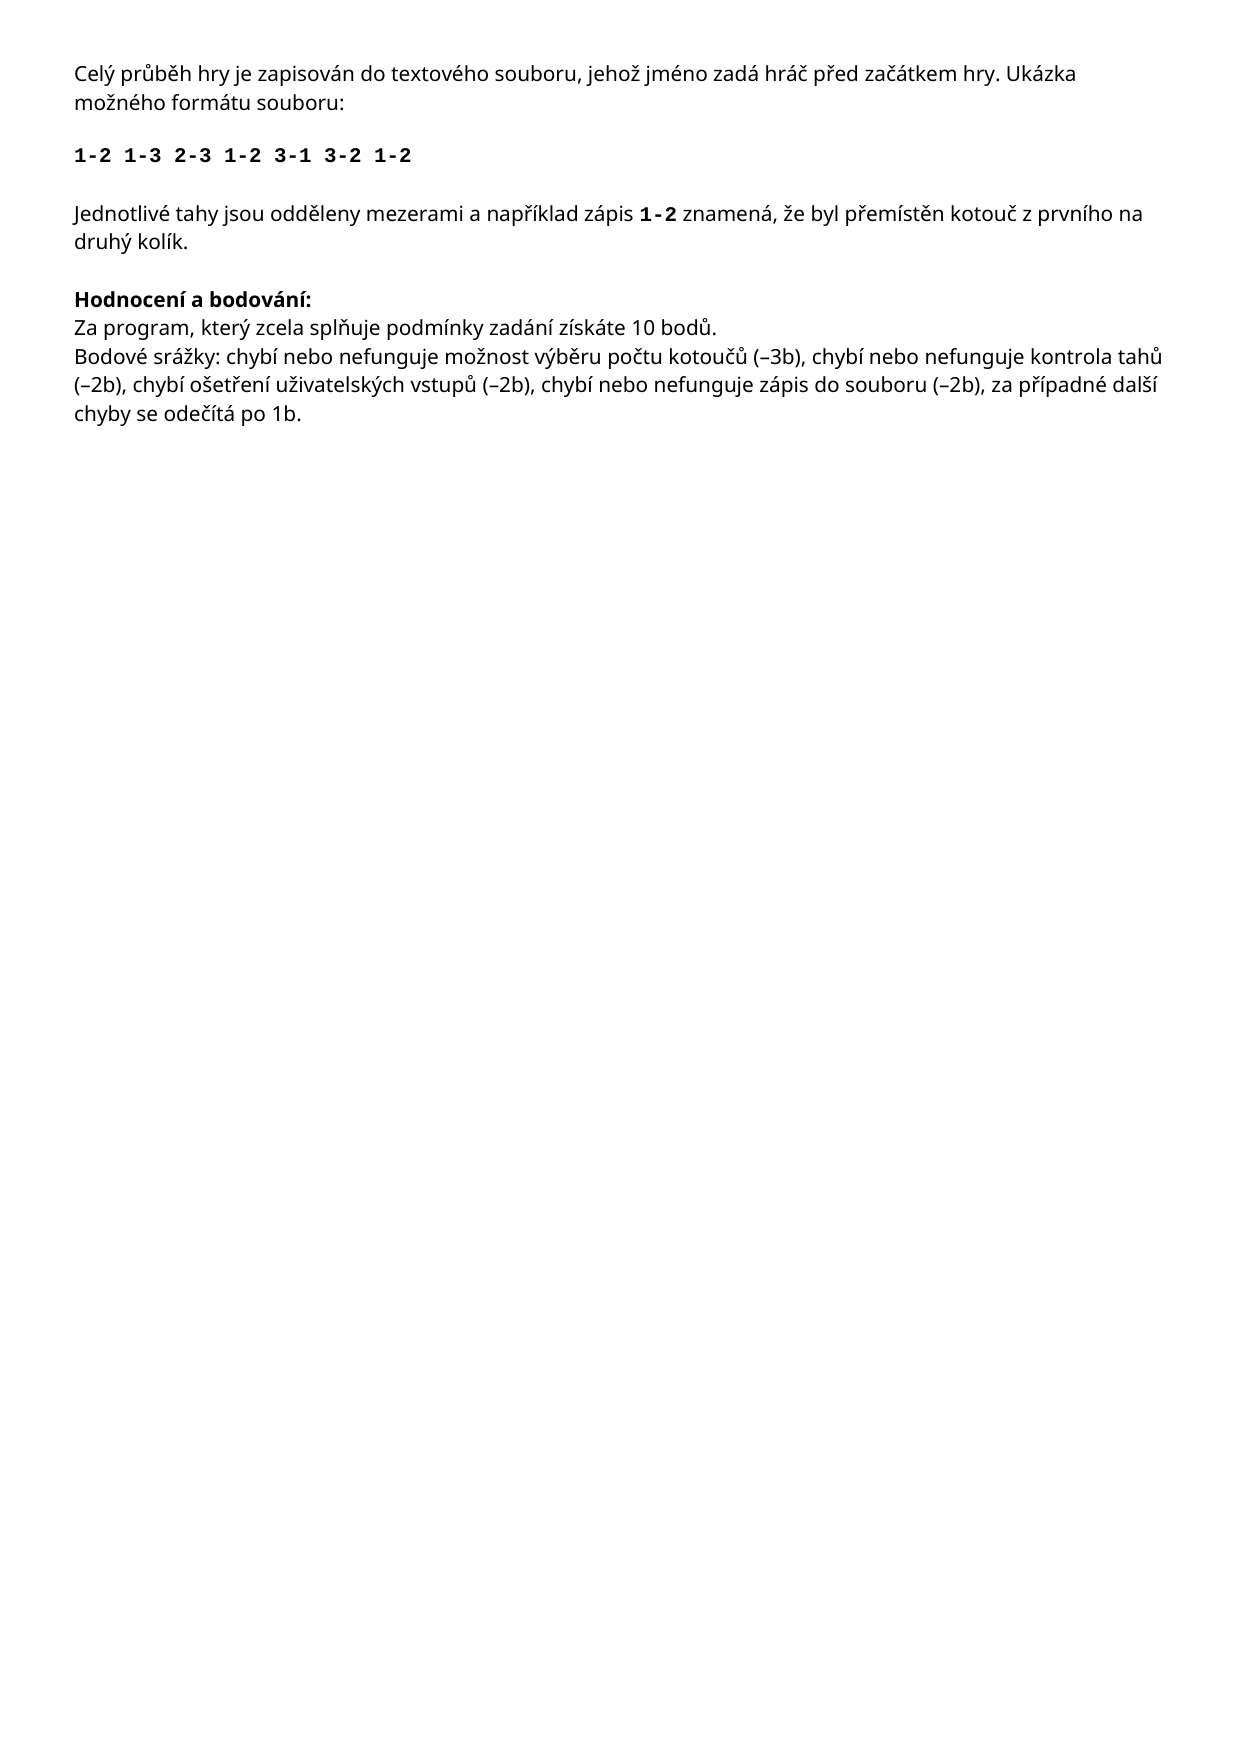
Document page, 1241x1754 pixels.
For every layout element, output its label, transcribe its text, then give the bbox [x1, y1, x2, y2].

text Jednotlivé tahy jsou odděleny mezerami a například zápis 1-2 znamená, že byl přemístěn kotouč z prvního na druhý kolík. [74, 199, 1167, 256]
text Celý průběh hry je zapisován do textového souboru, jehož jméno zadá hráč před začátkem hry. Ukázka možného formátu souboru: [74, 59, 1167, 116]
text Hodnocení a bodování: Za program, který zcela splňuje podmínky zadání získáte 10 bodů. Bodové srážky: chybí nebo nefunguje možnost výběru počtu kotoučů (–3b), chybí nebo nefunguje kontrola tahů (–2b), chybí ošetření uživatelských vstupů (–2b), chybí nebo nefunguje zápis do souboru (–2b), za případné další chyby se odečítá po 1b. [74, 285, 1167, 427]
text 1-2 1-3 2-3 1-2 3-1 3-2 1-2 [74, 146, 1167, 169]
